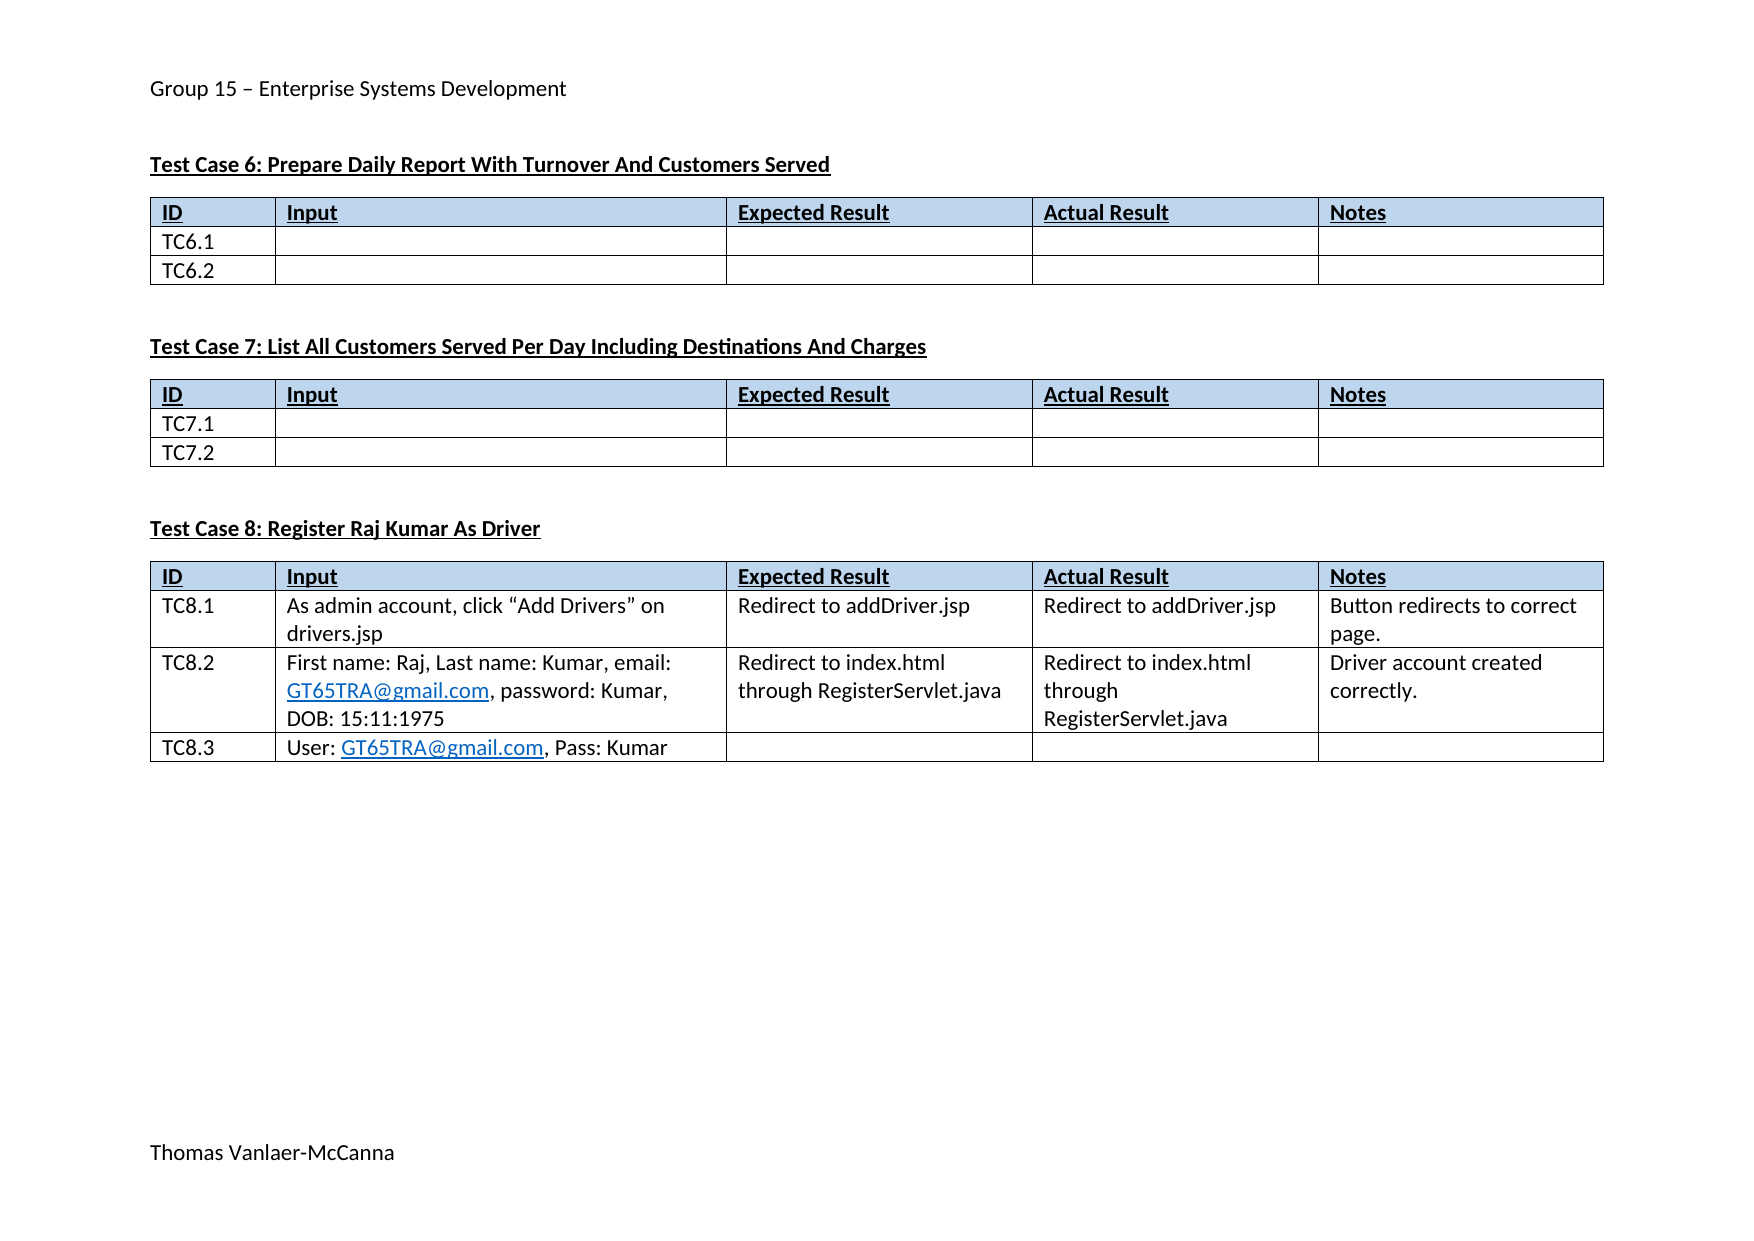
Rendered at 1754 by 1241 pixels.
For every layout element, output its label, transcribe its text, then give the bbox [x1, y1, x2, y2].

table_cell [1319, 256, 1603, 284]
text Test Case 6: Prepare Daily Report With Turnover And Customers Served [150, 150, 1604, 178]
table_cell Redirect to addDriver.jsp [727, 591, 1032, 647]
table_cell [727, 256, 1032, 284]
table_cell Driver account created correctly. [1319, 648, 1603, 732]
table_header Expected Result [727, 380, 1032, 408]
table_cell TC6.1 [151, 227, 275, 255]
table_header Notes [1319, 380, 1603, 408]
table_cell TC7.2 [151, 438, 275, 466]
table_cell [1033, 733, 1318, 761]
table_cell [276, 409, 726, 437]
table_header Input [276, 562, 726, 590]
table_cell TC7.1 [151, 409, 275, 437]
table_cell Redirect to index.html through RegisterServlet.java [727, 648, 1032, 732]
table_cell Redirect to addDriver.jsp [1033, 591, 1318, 647]
table_cell TC8.1 [151, 591, 275, 647]
table_header Input [276, 198, 726, 226]
table_header Expected Result [727, 198, 1032, 226]
table_cell [1033, 227, 1318, 255]
table_cell [727, 438, 1032, 466]
table_header ID [151, 562, 275, 590]
table_header Notes [1319, 562, 1603, 590]
table_cell [727, 409, 1032, 437]
table_cell TC8.2 [151, 648, 275, 732]
table_cell [1319, 733, 1603, 761]
table_header Input [276, 380, 726, 408]
table_header Actual Result [1033, 562, 1318, 590]
table_header Notes [1319, 198, 1603, 226]
table_cell [727, 733, 1032, 761]
table_cell [1319, 227, 1603, 255]
table_cell [1319, 409, 1603, 437]
table_cell [276, 438, 726, 466]
table_cell TC6.2 [151, 256, 275, 284]
table_cell First name: Raj, Last name: Kumar, email: GT65TRA@gmail.com, password: Kumar, DOB: 15:11:1975 [276, 648, 726, 732]
table_cell TC8.3 [151, 733, 275, 761]
table_header Actual Result [1033, 380, 1318, 408]
table_cell [1033, 409, 1318, 437]
text Test Case 7: List All Customers Served Per Day Including Destinations And Charges [150, 332, 1604, 360]
table_cell User: GT65TRA@gmail.com, Pass: Kumar [276, 733, 726, 761]
table_cell Button redirects to correct page. [1319, 591, 1603, 647]
text Test Case 8: Register Raj Kumar As Driver [150, 514, 1604, 542]
table_cell [1033, 438, 1318, 466]
table_cell [1319, 438, 1603, 466]
table_header Expected Result [727, 562, 1032, 590]
table_header ID [151, 198, 275, 226]
table_cell As admin account, click “Add Drivers” on drivers.jsp [276, 591, 726, 647]
table_cell [276, 256, 726, 284]
table_cell [1033, 256, 1318, 284]
table_cell [727, 227, 1032, 255]
table_cell [276, 227, 726, 255]
table_header ID [151, 380, 275, 408]
table_cell Redirect to index.html through RegisterServlet.java [1033, 648, 1318, 732]
table_header Actual Result [1033, 198, 1318, 226]
